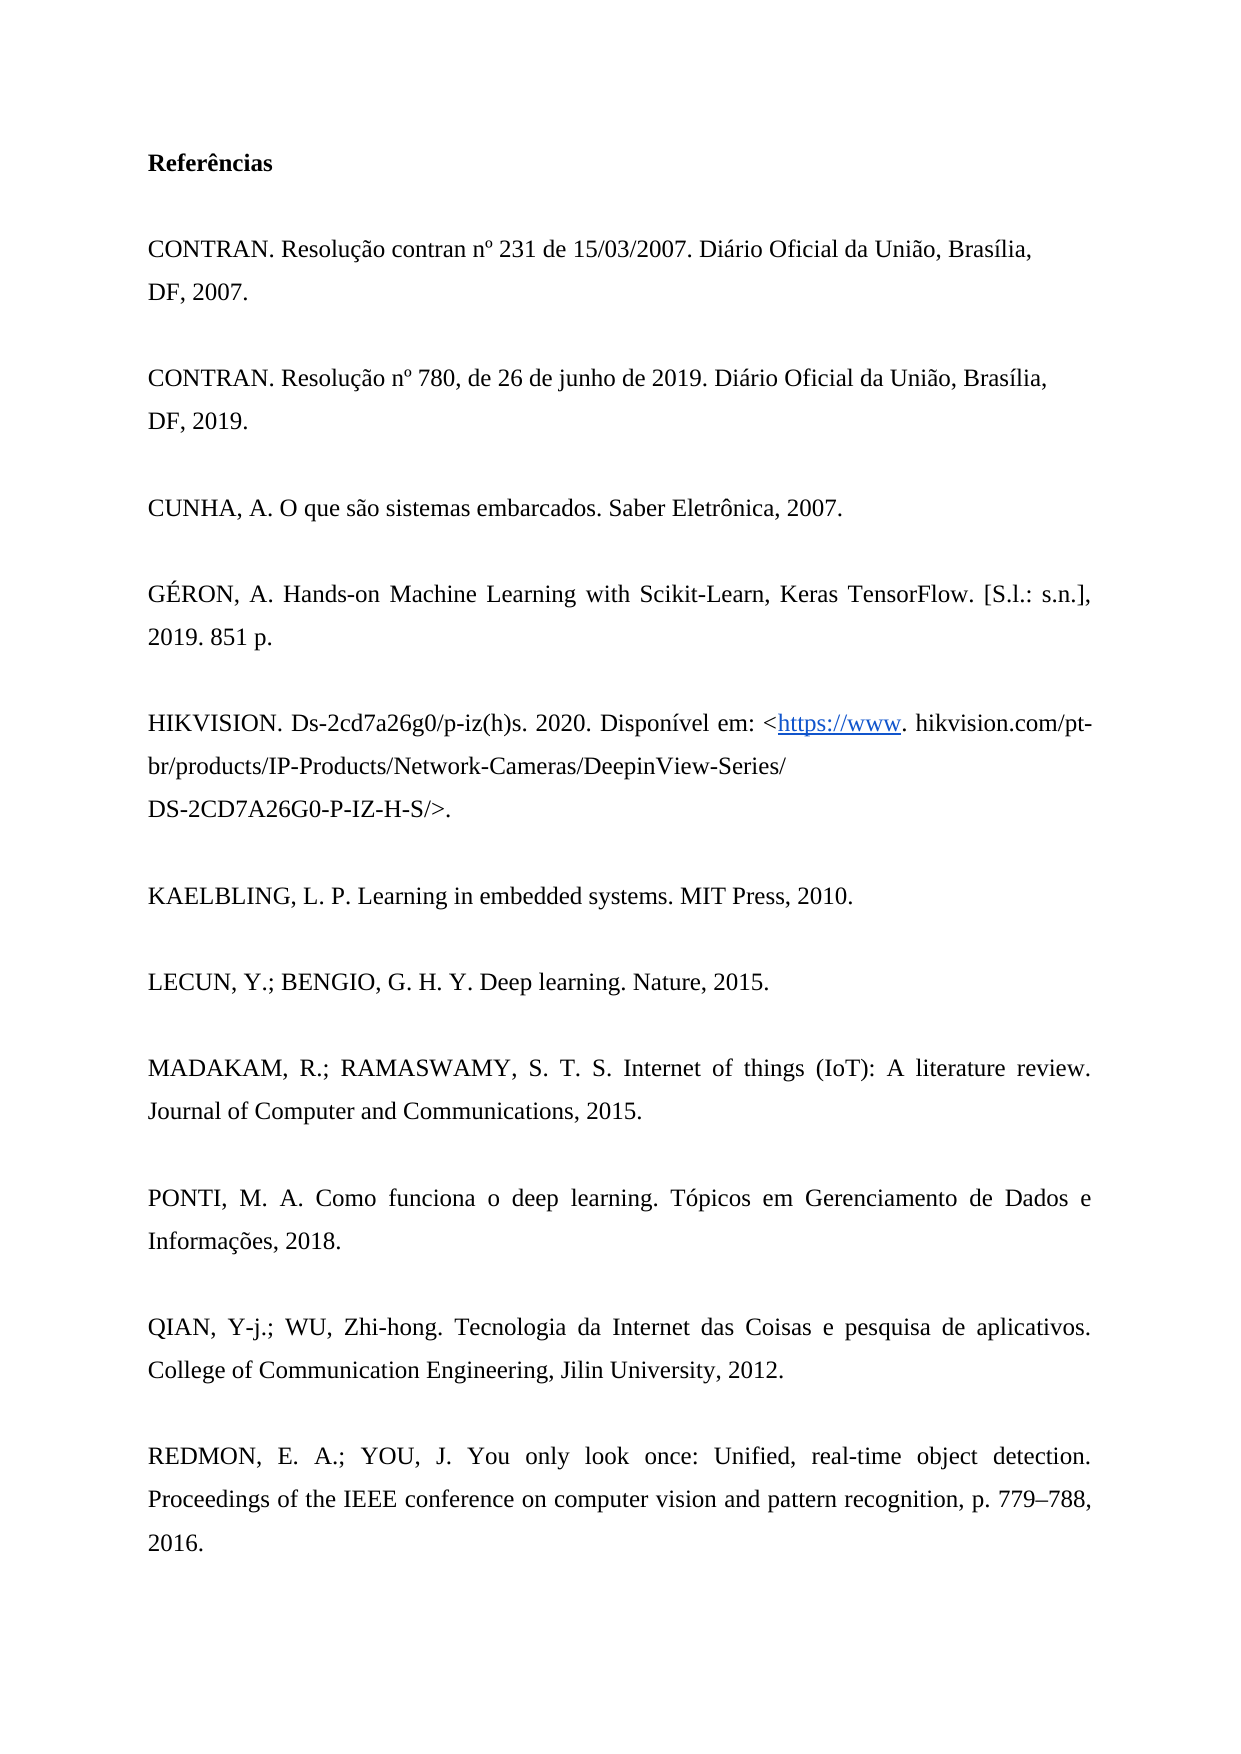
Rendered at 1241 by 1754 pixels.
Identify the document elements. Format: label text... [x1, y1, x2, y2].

text CUNHA, A. O que são sistemas embarcados. Saber Eletrônica, 2007. [148, 493, 1093, 521]
text PONTI, M. A. Como funciona o deep learning. Tópicos em Gerenciamento de Dados e Informações, 2018. [148, 1183, 1093, 1254]
text REDMON, E. A.; YOU, J. You only look once: Unified, real-time object detection. Proceedings of the IEEE conference on computer vision and pattern recognition, p. 779–788, 2016. [148, 1441, 1093, 1556]
text GÉRON, A. Hands-on Machine Learning with Scikit-Learn, Keras TensorFlow. [S.l.: s.n.], 2019. 851 p. [148, 579, 1093, 651]
text QIAN, Y-j.; WU, Zhi-hong. Tecnologia da Internet das Coisas e pesquisa de aplicativos. College of Communication Engineering, Jilin University, 2012. [148, 1312, 1093, 1384]
text DF, 2019. [148, 406, 1093, 435]
text Referências [148, 148, 1093, 176]
text LECUN, Y.; BENGIO, G. H. Y. Deep learning. Nature, 2015. [148, 967, 1093, 996]
text KAELBLING, L. P. Learning in embedded systems. MIT Press, 2010. [148, 881, 1093, 909]
text CONTRAN. Resolução contran nº 231 de 15/03/2007. Diário Oficial da União, Brasília, [148, 234, 1093, 263]
text MADAKAM, R.; RAMASWAMY, S. T. S. Internet of things (IoT): A literature review. Journal of Computer and Communications, 2015. [148, 1053, 1093, 1125]
text CONTRAN. Resolução nº 780, de 26 de junho de 2019. Diário Oficial da União, Brasília, [148, 363, 1093, 392]
text DF, 2007. [148, 277, 1093, 306]
text HIKVISION. Ds-2cd7a26g0/p-iz(h)s. 2020. Disponível em: <https://www. hikvision.com/pt-br/products/IP-Products/Network-Cameras/DeepinView-Series/ DS-2CD7A26G0-P-IZ-H-S/>. [148, 708, 1093, 823]
